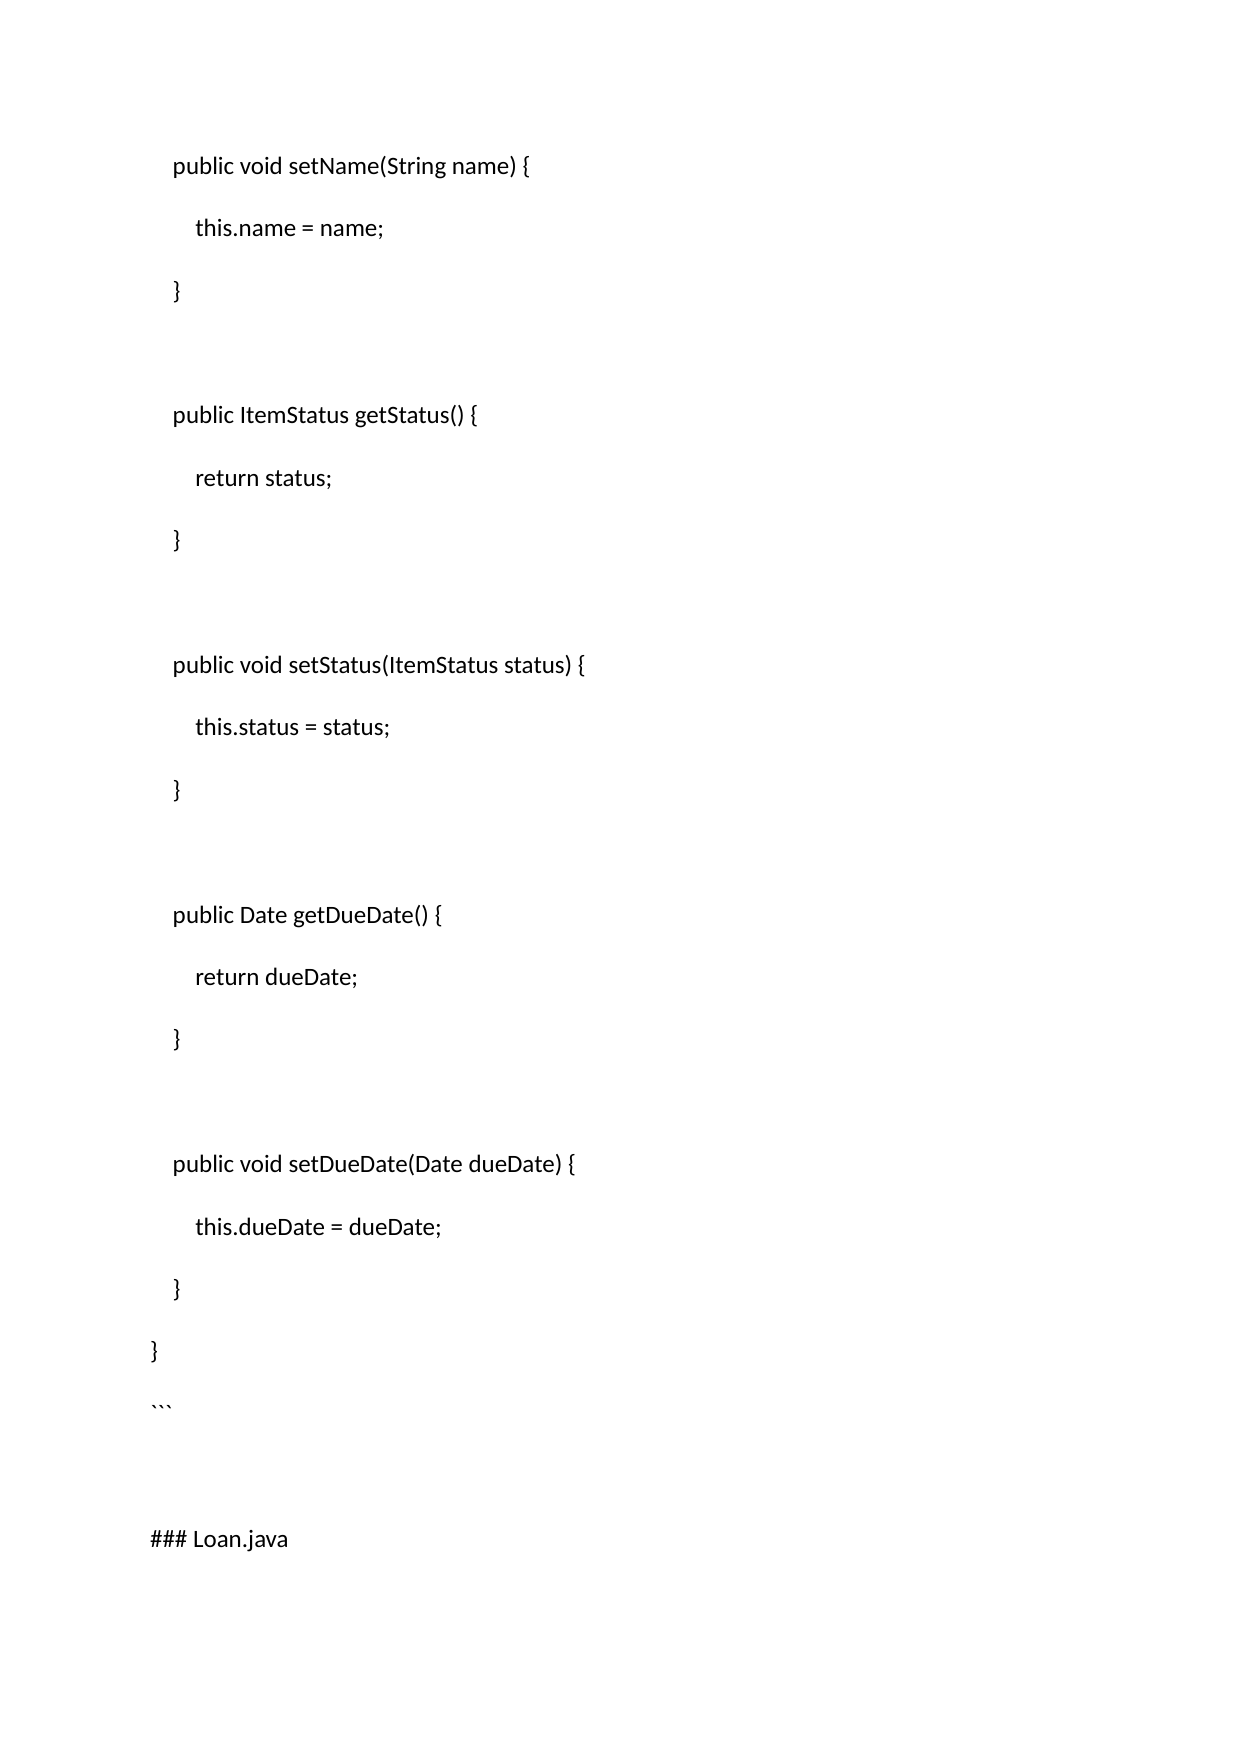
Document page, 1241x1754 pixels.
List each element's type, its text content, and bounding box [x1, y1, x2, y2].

text public void setStatus(ItemStatus status) { [150, 649, 1090, 680]
text public ItemStatus getStatus() { [150, 399, 1090, 430]
text } [150, 275, 1090, 305]
text public void setDueDate(Date dueDate) { [150, 1148, 1090, 1179]
text public Date getDueDate() { [150, 899, 1090, 929]
text } [150, 1273, 1090, 1304]
text } [150, 1023, 1090, 1054]
text return status; [150, 462, 1090, 492]
text } [150, 524, 1090, 555]
text } [150, 1336, 1090, 1366]
text return dueDate; [150, 961, 1090, 992]
text this.name = name; [150, 212, 1090, 243]
text this.dueDate = dueDate; [150, 1211, 1090, 1241]
text ### Loan.java [150, 1523, 1090, 1553]
text } [150, 774, 1090, 804]
text ``` [150, 1398, 1090, 1428]
text this.status = status; [150, 712, 1090, 742]
text public void setName(String name) { [150, 150, 1090, 181]
